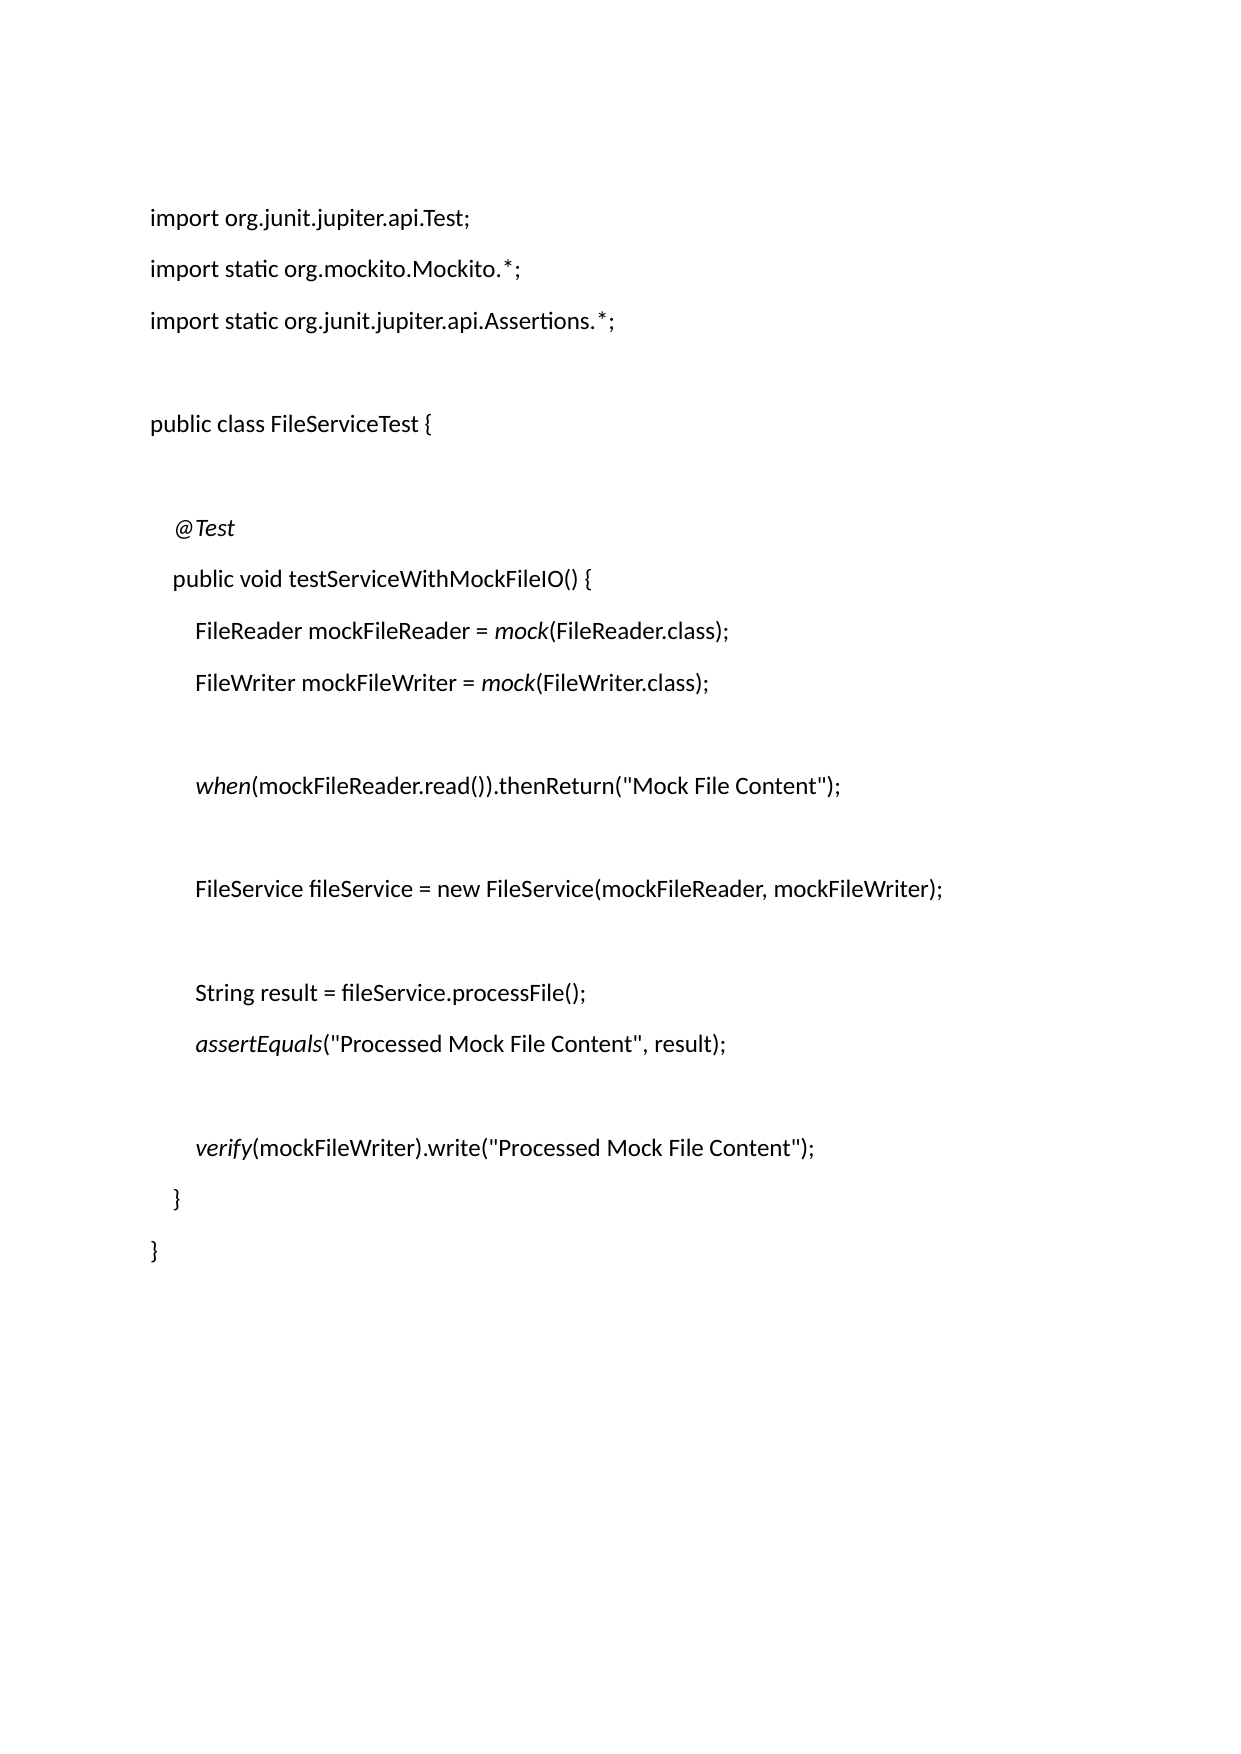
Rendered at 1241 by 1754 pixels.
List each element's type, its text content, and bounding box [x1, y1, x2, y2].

text } [150, 1235, 1090, 1266]
text import static org.junit.jupiter.api.Assertions.*; [150, 305, 1090, 336]
text } [150, 1183, 1090, 1214]
text @Test [150, 512, 1090, 542]
text import org.junit.jupiter.api.Test; [150, 202, 1090, 232]
text verify(mockFileWriter).write("Processed Mock File Content"); [150, 1132, 1090, 1162]
text import static org.mockito.Mockito.*; [150, 253, 1090, 284]
text FileReader mockFileReader = mock(FileReader.class); [150, 615, 1090, 646]
text when(mockFileReader.read()).thenReturn("Mock File Content"); [150, 770, 1090, 801]
text assertEquals("Processed Mock File Content", result); [150, 1028, 1090, 1059]
text public class FileServiceTest { [150, 408, 1090, 439]
text FileWriter mockFileWriter = mock(FileWriter.class); [150, 667, 1090, 697]
text public void testServiceWithMockFileIO() { [150, 563, 1090, 594]
text String result = fileService.processFile(); [150, 977, 1090, 1007]
text FileService fileService = new FileService(mockFileReader, mockFileWriter); [150, 873, 1090, 904]
